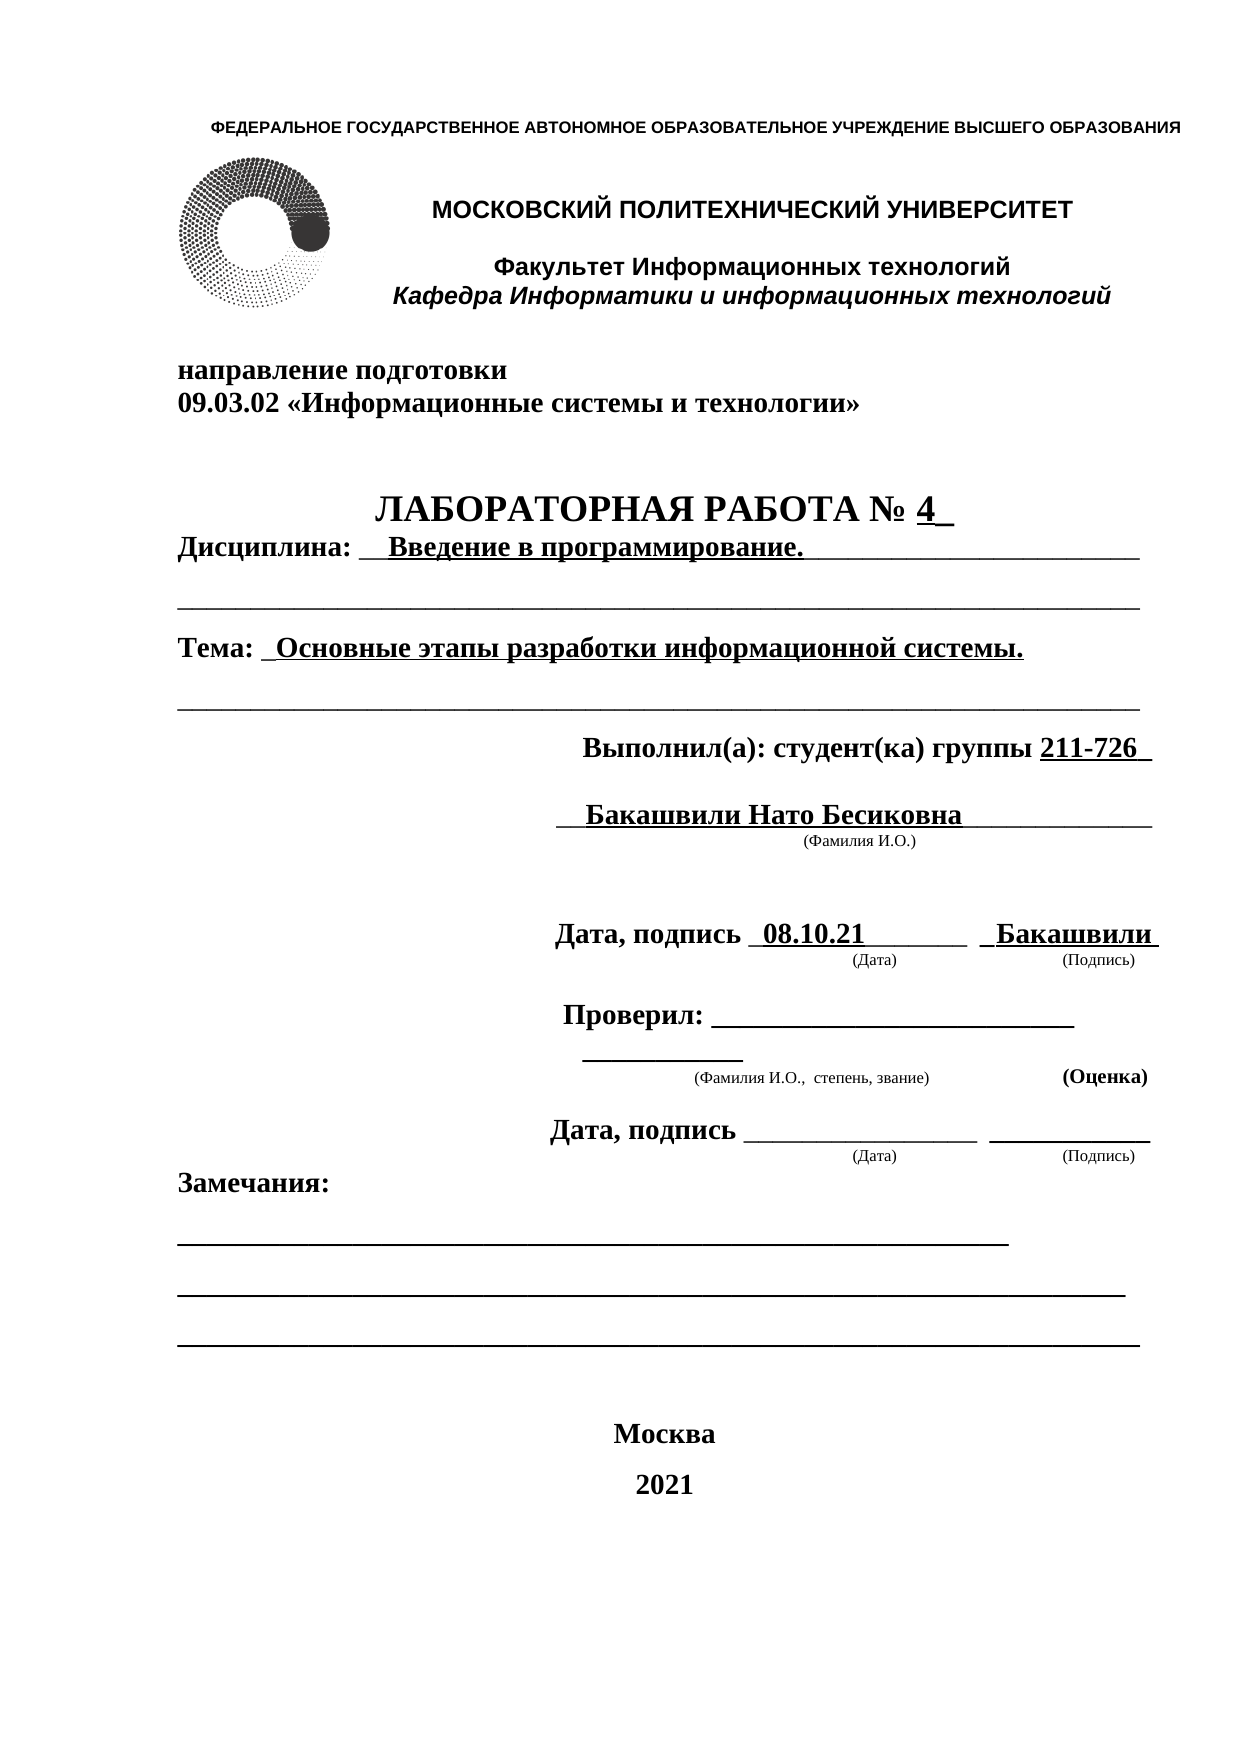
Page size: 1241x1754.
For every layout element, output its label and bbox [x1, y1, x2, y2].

picture [176, 154, 335, 308]
